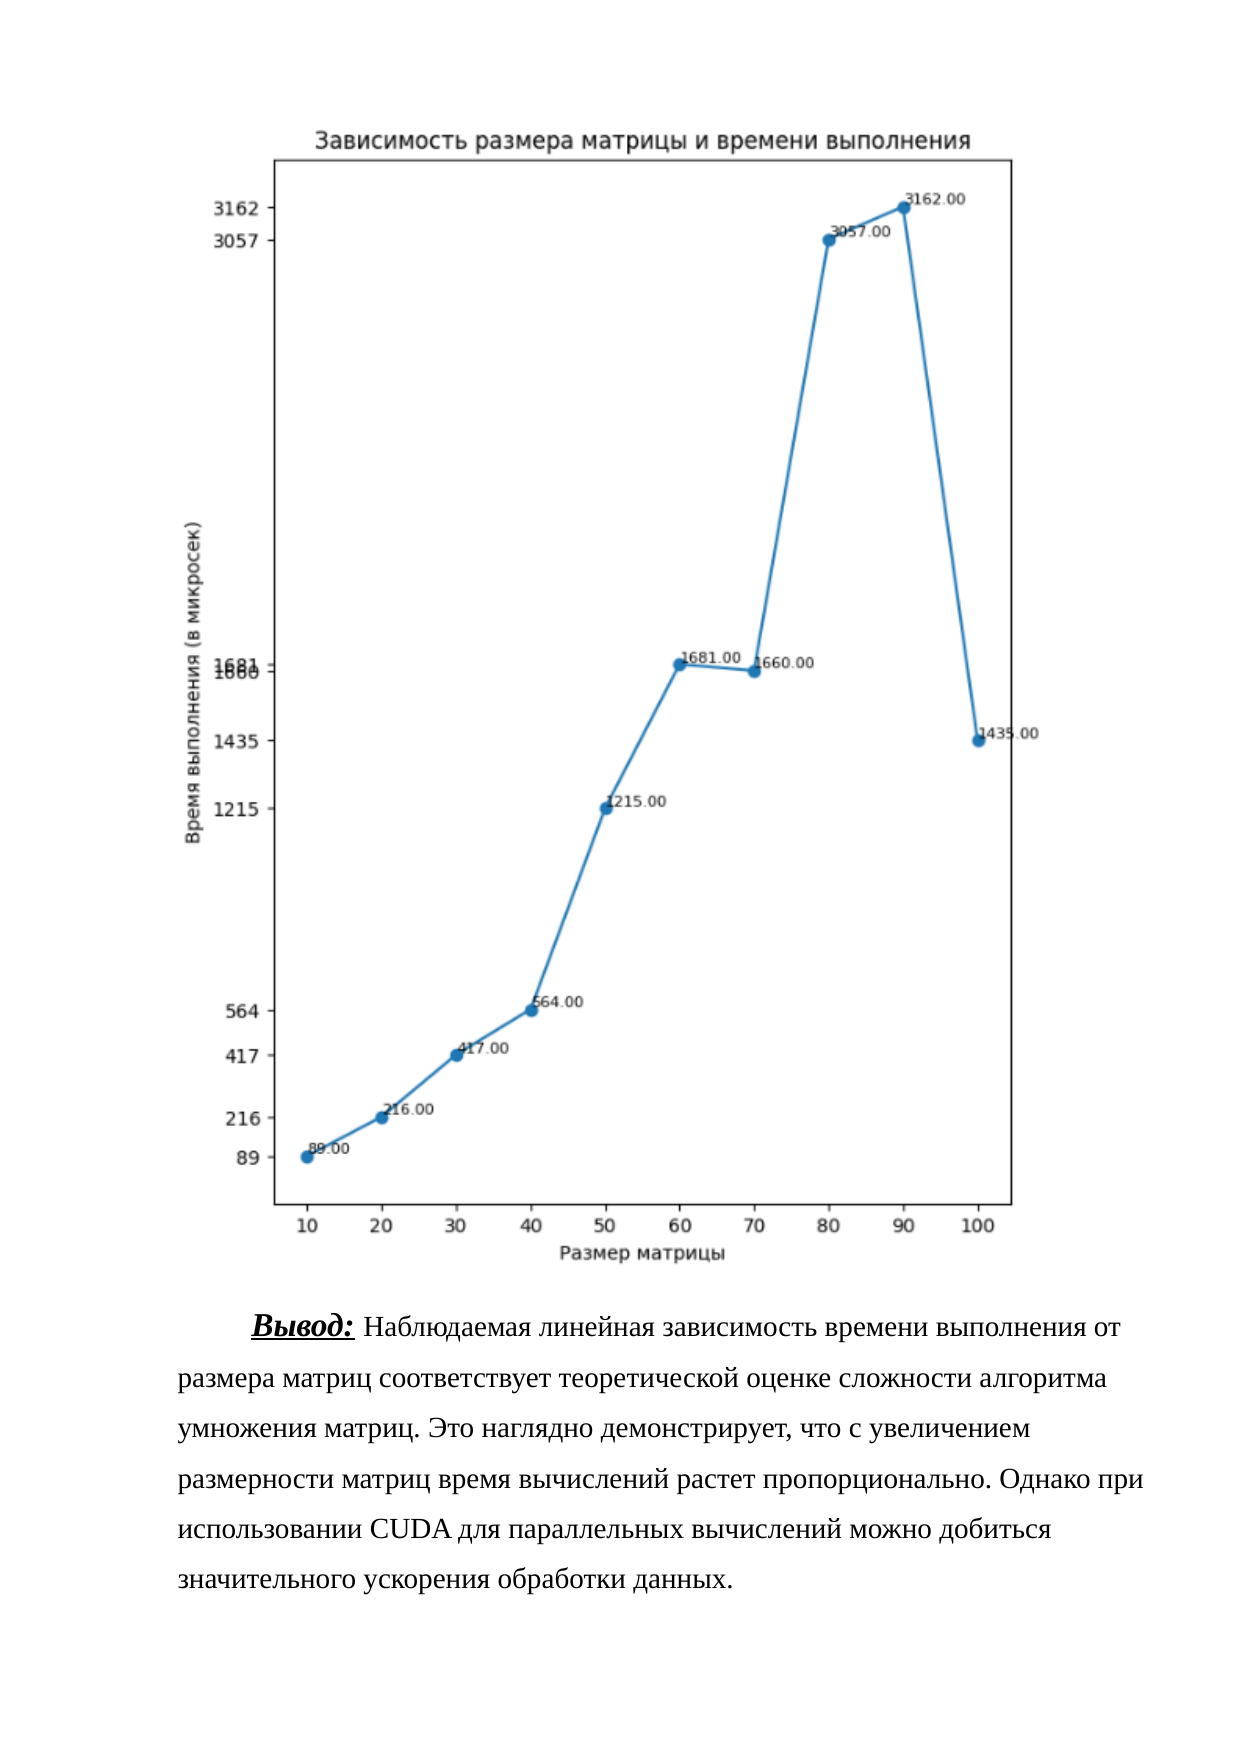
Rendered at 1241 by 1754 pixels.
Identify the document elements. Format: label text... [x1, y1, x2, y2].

text Вывод: Наблюдаемая линейная зависимость времени выполнения от размера матриц соответствует теоретической оценке сложности алгоритма умножения матриц. Это наглядно демонстрирует, что с увеличением размерности матриц время вычислений растет пропорционально. Однако при использовании CUDA для параллельных вычислений можно добиться значительного ускорения обработки данных. [177, 1305, 1152, 1595]
picture [177, 118, 1049, 1276]
